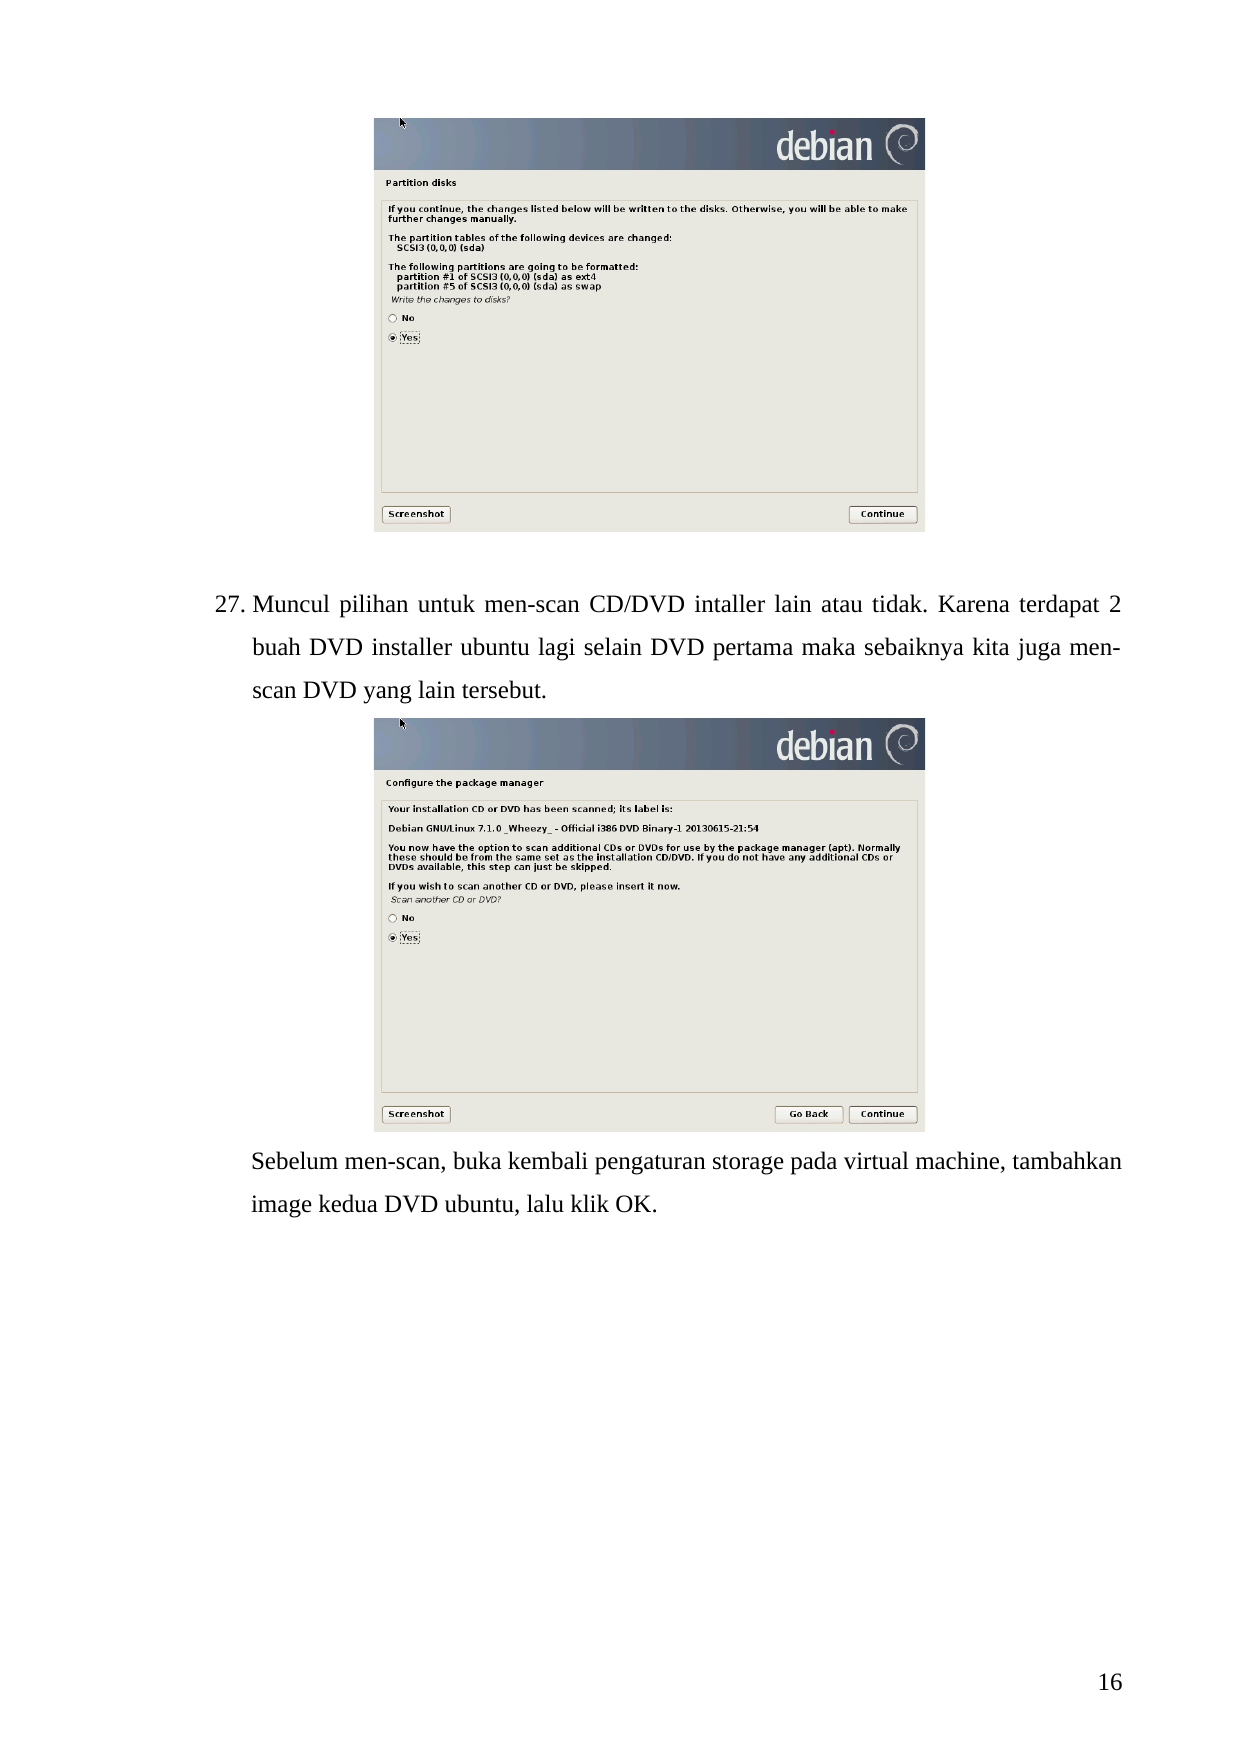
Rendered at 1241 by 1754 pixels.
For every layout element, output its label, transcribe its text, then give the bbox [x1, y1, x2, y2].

text Sebelum men-scan, buka kembali pengaturan storage pada virtual machine, tambahkan image kedua DVD ubuntu, lalu klik OK. [251, 1146, 1122, 1218]
picture [373, 118, 926, 532]
list Muncul pilihan untuk men-scan CD/DVD intaller lain atau tidak. Karena terdapat 2 buah DVD installer ubuntu lagi selain DVD pertama maka sebaiknya kita juga men-scan DVD yang lain tersebut. [214, 589, 1122, 704]
picture [373, 718, 926, 1132]
